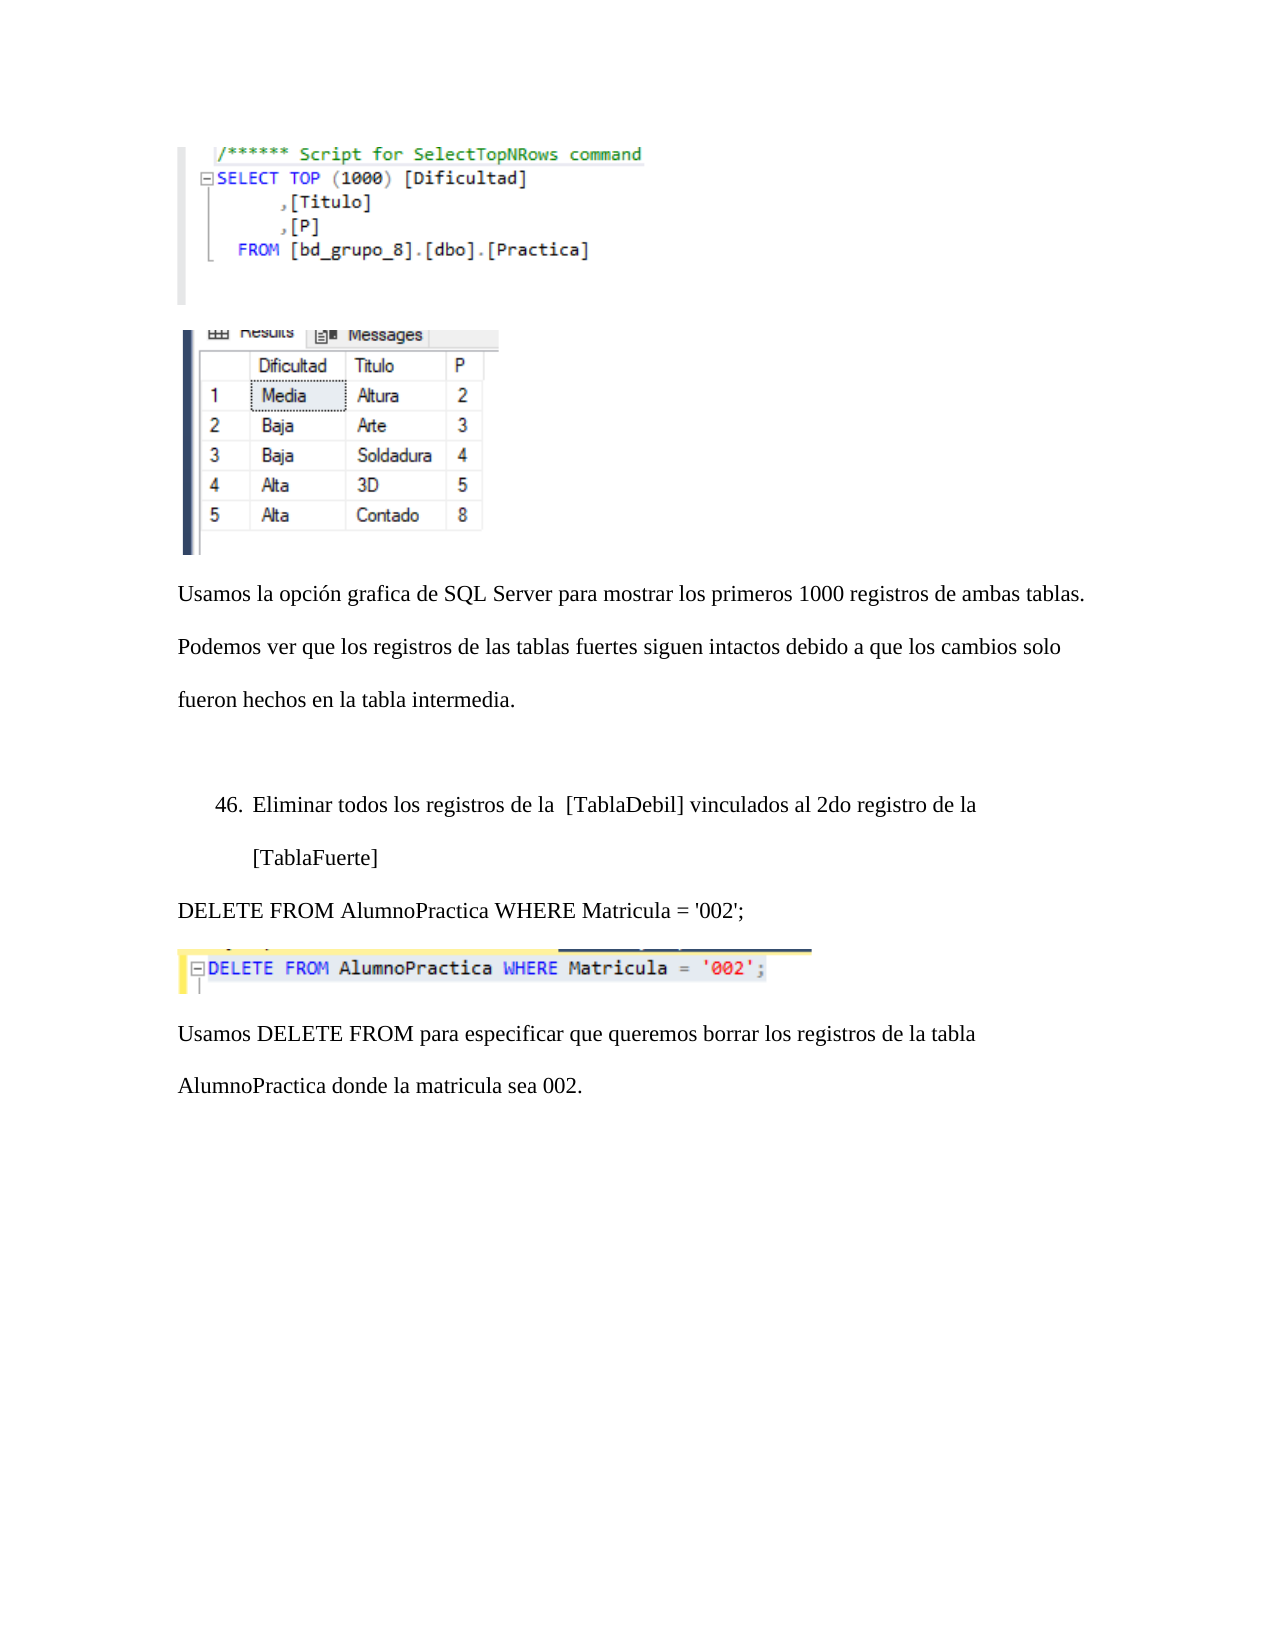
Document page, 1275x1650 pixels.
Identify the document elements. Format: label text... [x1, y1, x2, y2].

text Usamos la opción grafica de SQL Server para mostrar los primeros 1000 registros de ambas tablas. [177, 581, 1098, 607]
text Usamos DELETE FROM para especificar que queremos borrar los registros de la tabla AlumnoPractica donde la matricula sea 002. [177, 1019, 1098, 1099]
picture [177, 949, 812, 994]
text DELETE FROM AlumnoPractica WHERE Matricula = '002'; [177, 897, 1098, 923]
picture [177, 147, 645, 305]
list Eliminar todos los registros de la [TablaDebil] vinculados al 2do registro de la [TablaFuerte] [215, 791, 1098, 870]
text Podemos ver que los registros de las tablas fuertes siguen intactos debido a que los cambios solo fueron hechos en la tabla intermedia. [177, 633, 1098, 712]
picture [182, 330, 499, 555]
